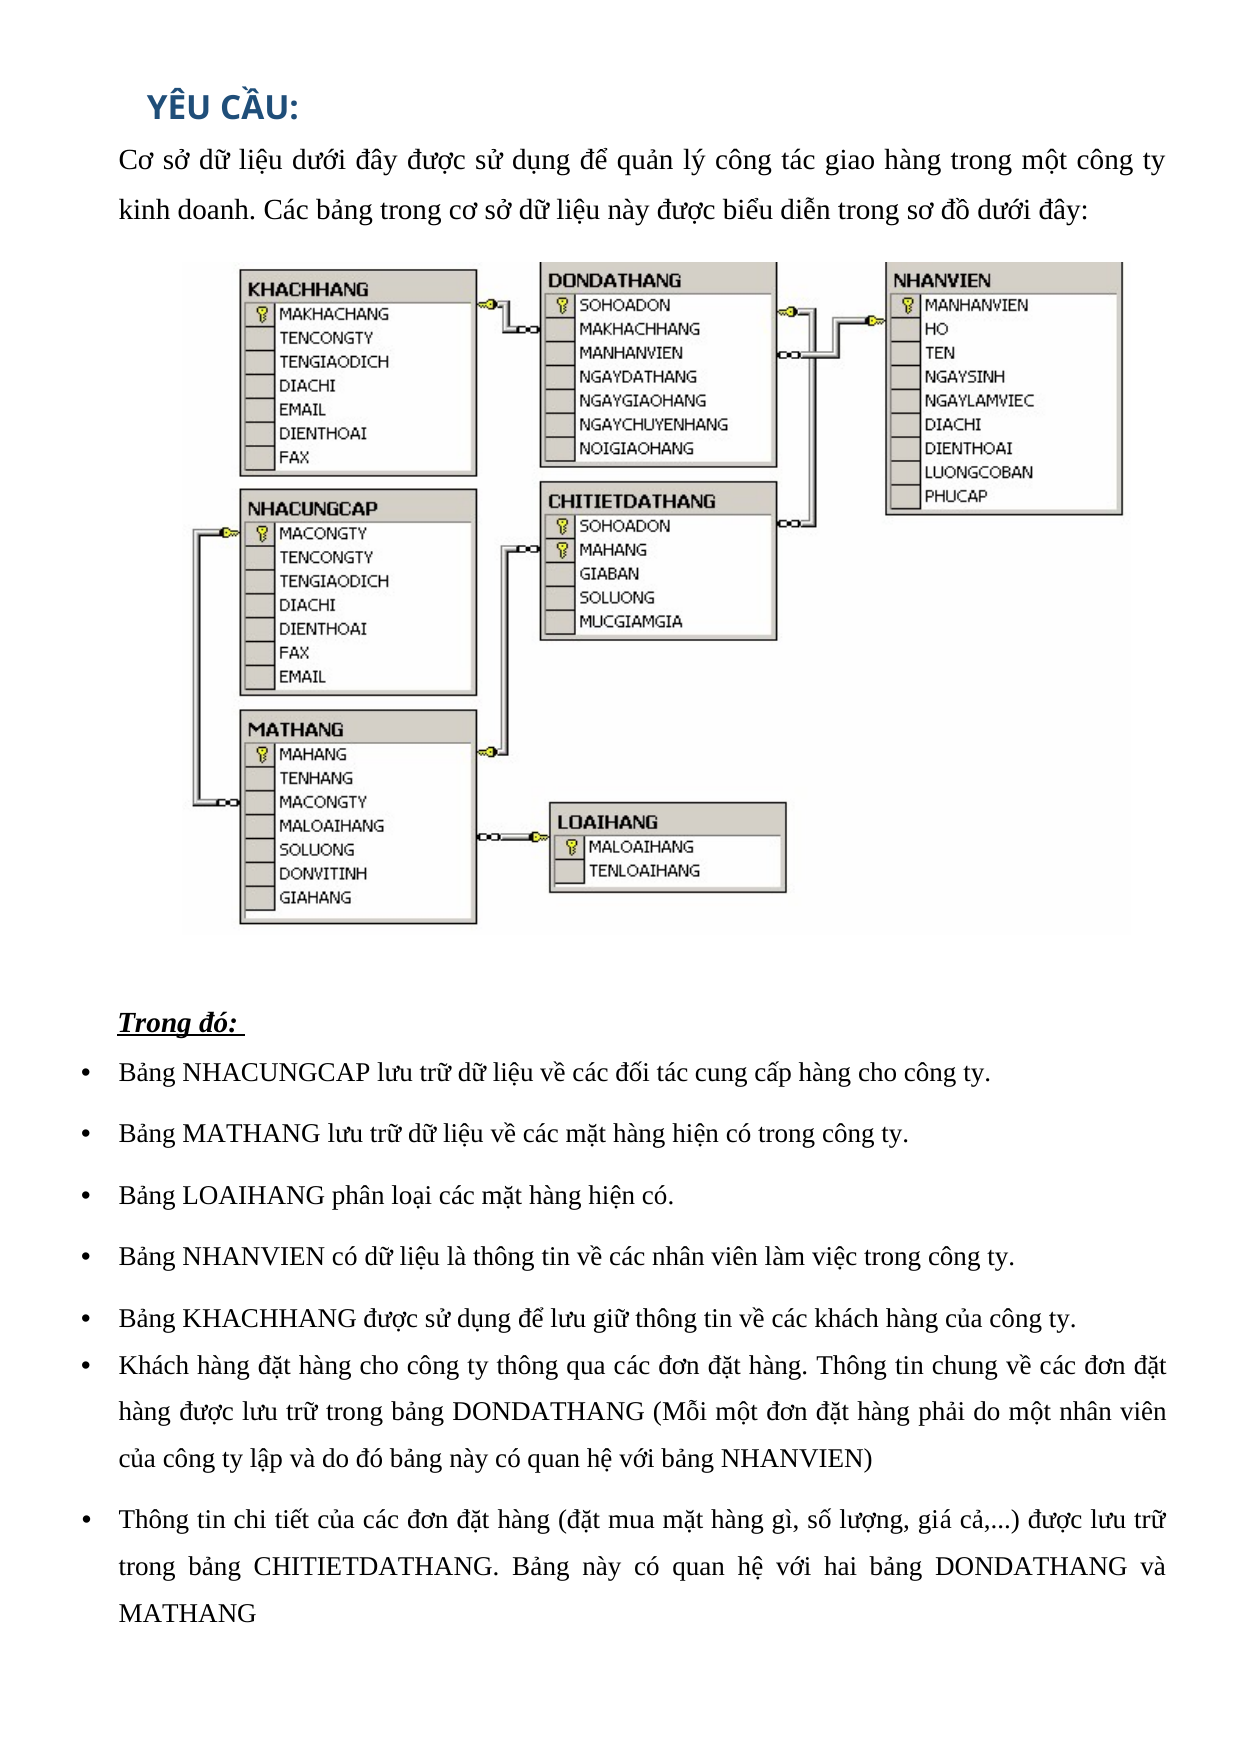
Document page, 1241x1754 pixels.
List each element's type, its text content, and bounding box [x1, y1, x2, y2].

subtitle YÊU CẦU: [147, 84, 1167, 129]
list Bảng MATHANG lưu trữ dữ liệu về các mặt hàng hiện có trong công ty. [81, 1117, 1167, 1148]
list Khách hàng đặt hàng cho công ty thông qua các đơn đặt hàng. Thông tin chung về các đơn đặt hàng được lưu trữ trong bảng DONDATHANG (Mỗi một đơn đặt hàng phải do một nhân viên của công ty lập và do đó bảng này có quan hệ với bảng NHANVIEN) [81, 1349, 1167, 1473]
picture [182, 262, 1131, 935]
list Bảng LOAIHANG phân loại các mặt hàng hiện có. [81, 1179, 1167, 1210]
list Bảng KHACHHANG được sử dụng để lưu giữ thông tin về các khách hàng của công ty. [81, 1302, 1167, 1333]
text Cơ sở dữ liệu dưới đây được sử dụng để quản lý công tác giao hàng trong một công ty kinh doanh. Các bảng trong cơ sở dữ liệu này được biểu diễn trong sơ đồ dưới đây: [118, 142, 1167, 226]
list Bảng NHACUNGCAP lưu trữ dữ liệu về các đối tác cung cấp hàng cho công ty. [81, 1056, 1167, 1087]
list Bảng NHANVIEN có dữ liệu là thông tin về các nhân viên làm việc trong công ty. [81, 1240, 1167, 1272]
list Thông tin chi tiết của các đơn đặt hàng (đặt mua mặt hàng gì, số lượng, giá cả,...) được lưu trữ trong bảng CHITIETDATHANG. Bảng này có quan hệ với hai bảng DONDATHANG và MATHANG [82, 1503, 1167, 1628]
